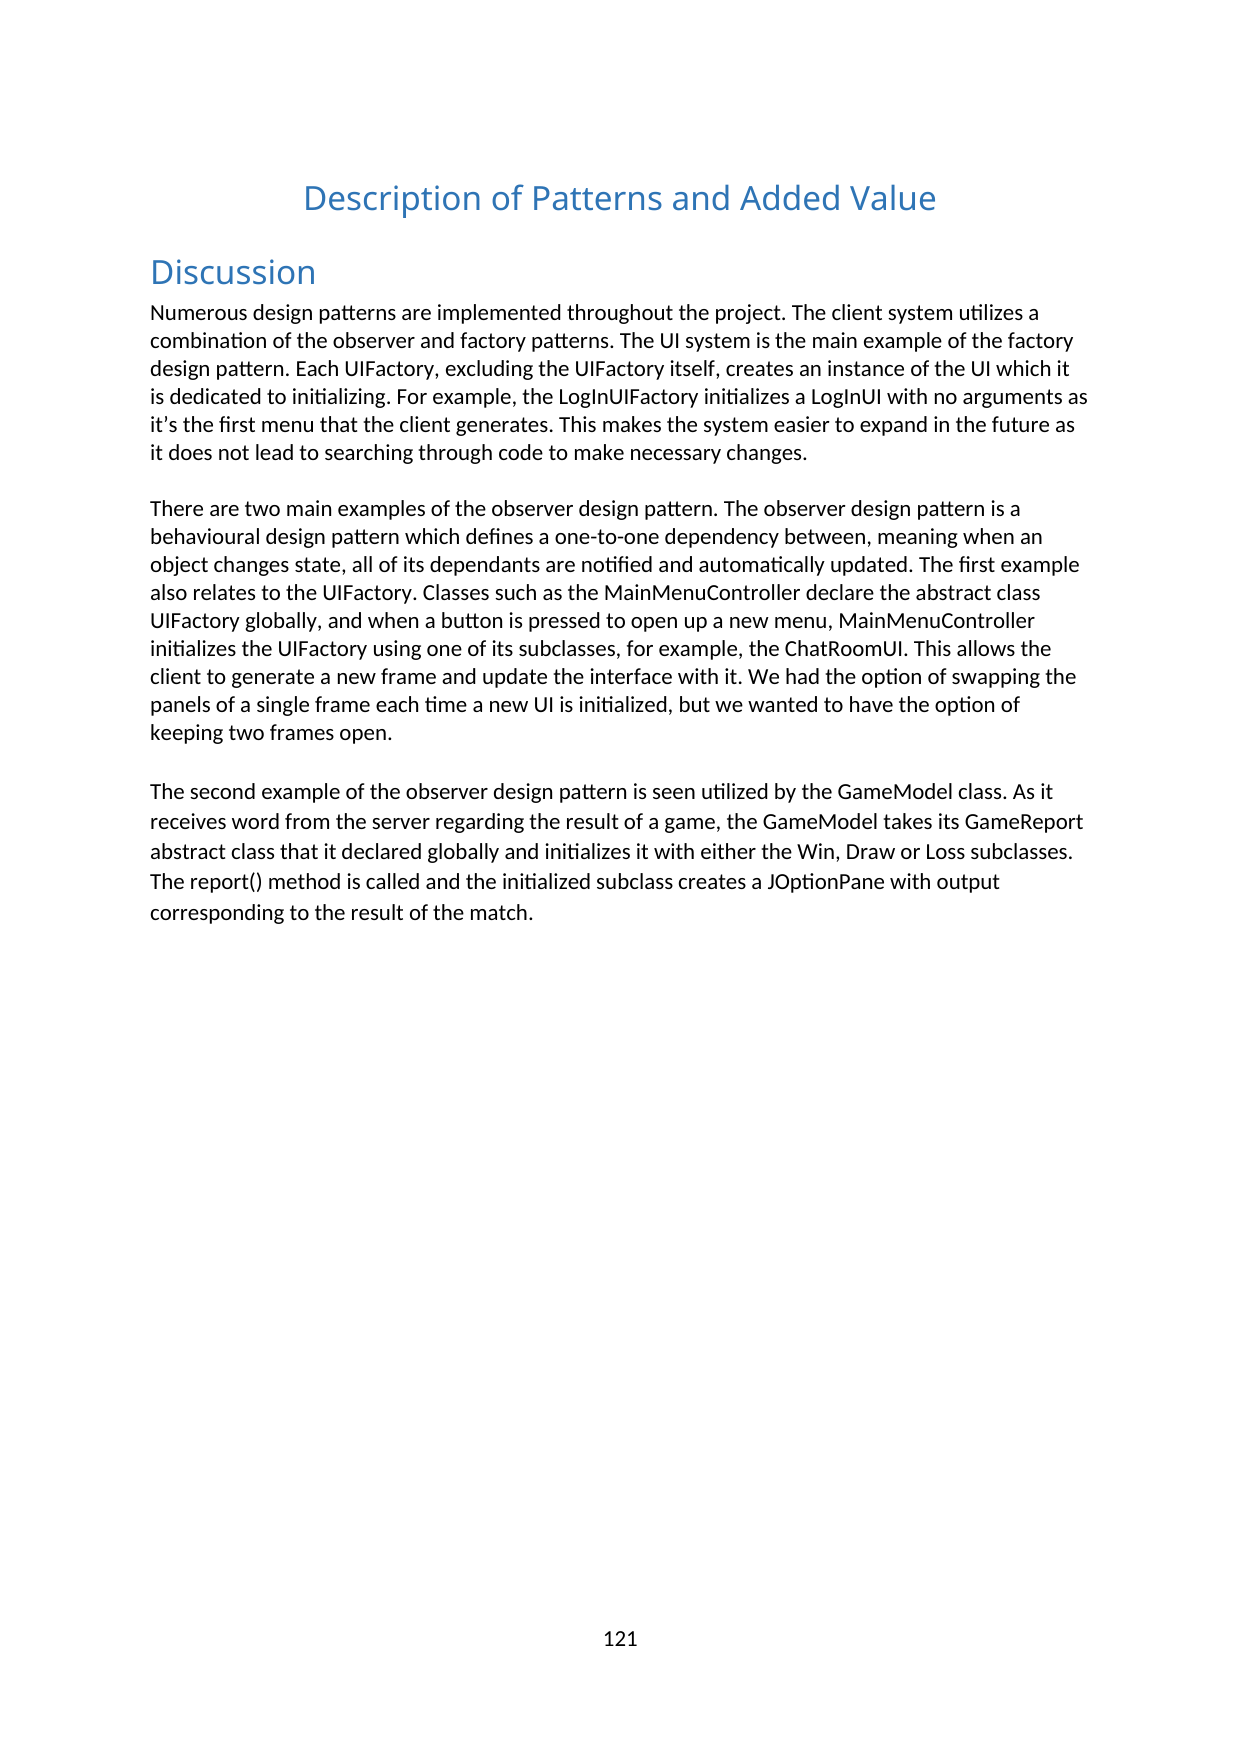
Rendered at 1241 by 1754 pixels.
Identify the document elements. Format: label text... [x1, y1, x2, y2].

text Numerous design patterns are implemented throughout the project. The client system utilizes a combination of the observer and factory patterns. The UI system is the main example of the factory design pattern. Each UIFactory, excluding the UIFactory itself, creates an instance of the UI which it is dedicated to initializing. For example, the LogInUIFactory initializes a LogInUI with no arguments as it’s the first menu that the client generates. This makes the system easier to expand in the future as it does not lead to searching through code to make necessary changes. There are two main examples of the observer design pattern. The observer design pattern is a behavioural design pattern which defines a one-to-one dependency between, meaning when an object changes state, all of its dependants are notified and automatically updated. The first example also relates to the UIFactory. Classes such as the MainMenuController declare the abstract class UIFactory globally, and when a button is pressed to open up a new menu, MainMenuController initializes the UIFactory using one of its subclasses, for example, the ChatRoomUI. This allows the client to generate a new frame and update the interface with it. We had the option of swapping the panels of a single frame each time a new UI is initialized, but we wanted to have the option of keeping two frames open. [150, 298, 1090, 746]
subtitle Discussion [150, 249, 1090, 294]
text The second example of the observer design pattern is seen utilized by the GameModel class. As it receives word from the server regarding the result of a game, the GameModel takes its GameReport abstract class that it declared globally and initializes it with either the Win, Draw or Loss subclasses. The report() method is called and the initialized subclass creates a JOptionPane with output corresponding to the result of the match. [150, 777, 1090, 926]
subtitle Description of Patterns and Added Value [150, 175, 1090, 220]
